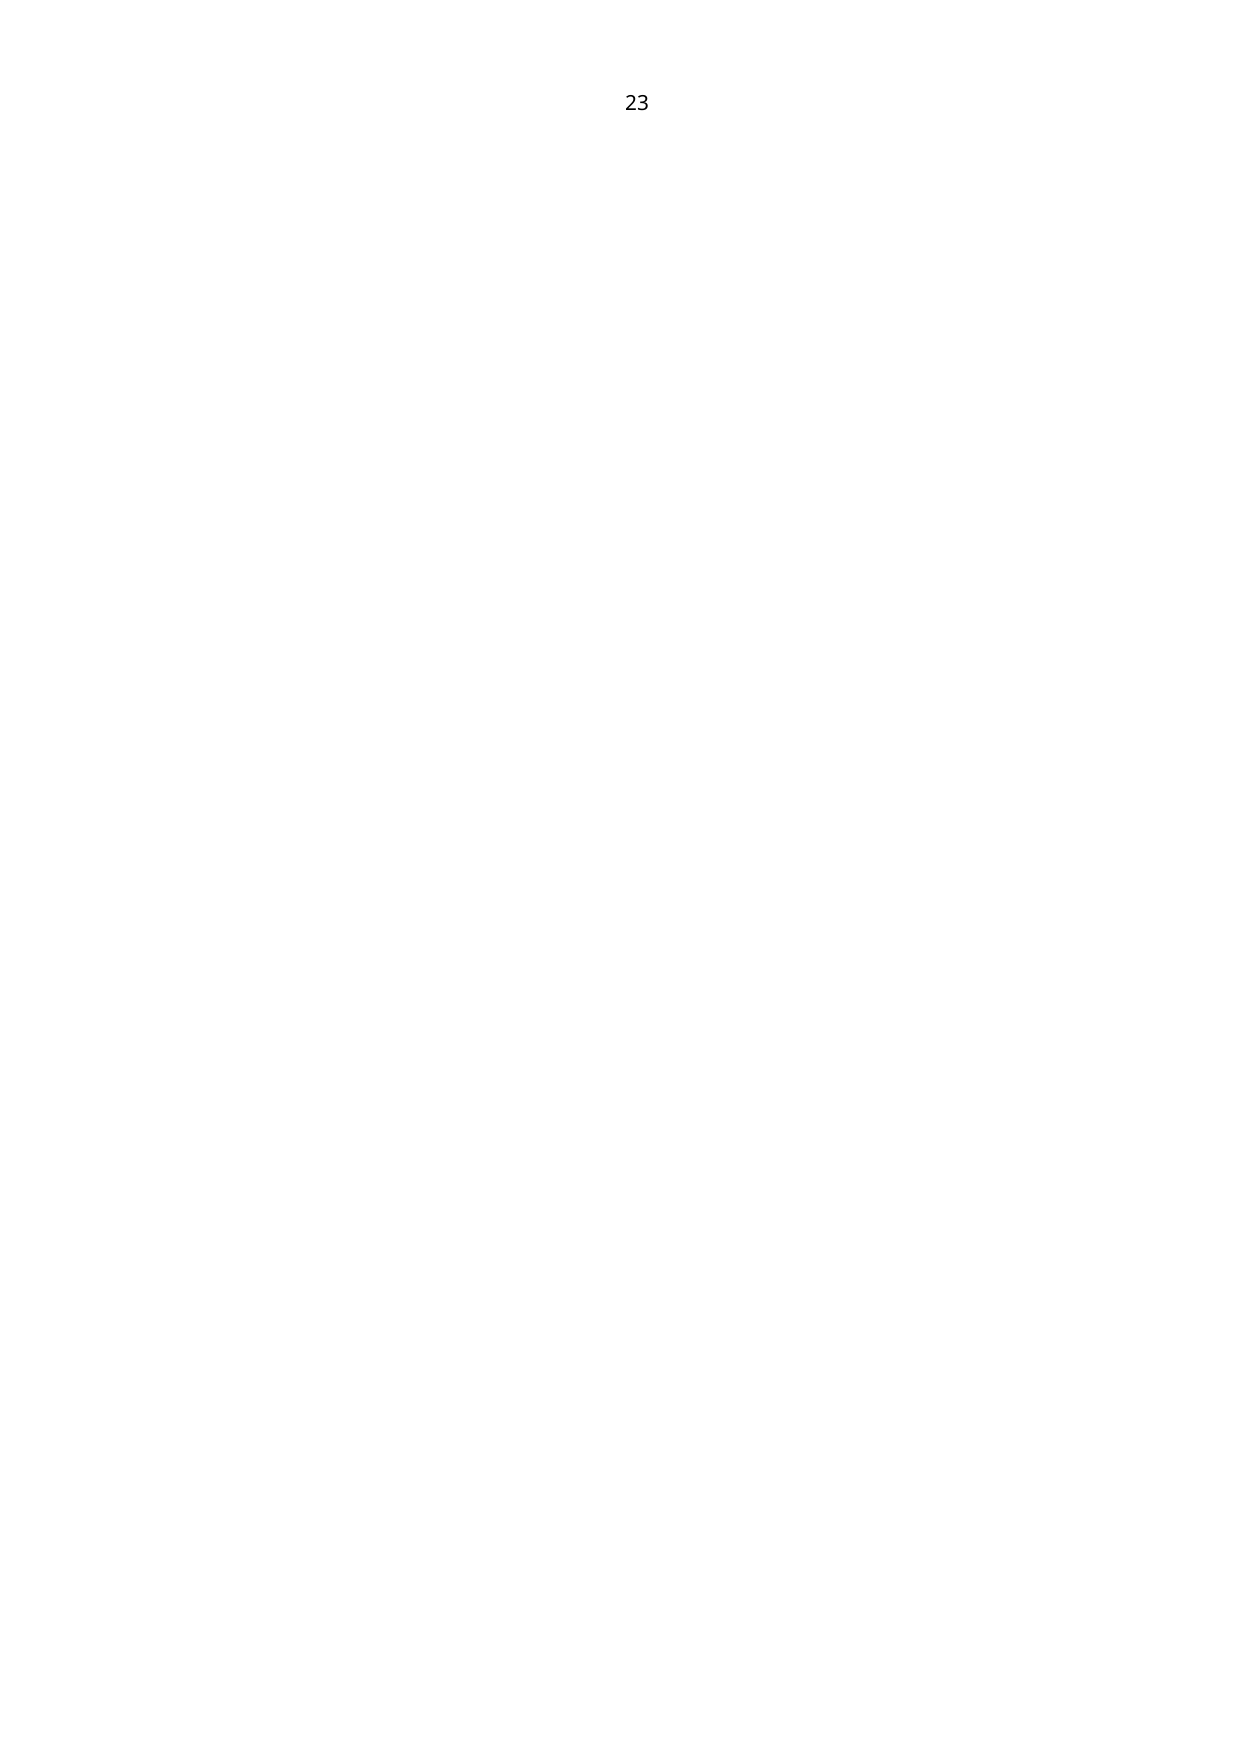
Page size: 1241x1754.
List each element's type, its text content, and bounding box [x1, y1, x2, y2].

text 23 [625, 88, 1192, 116]
